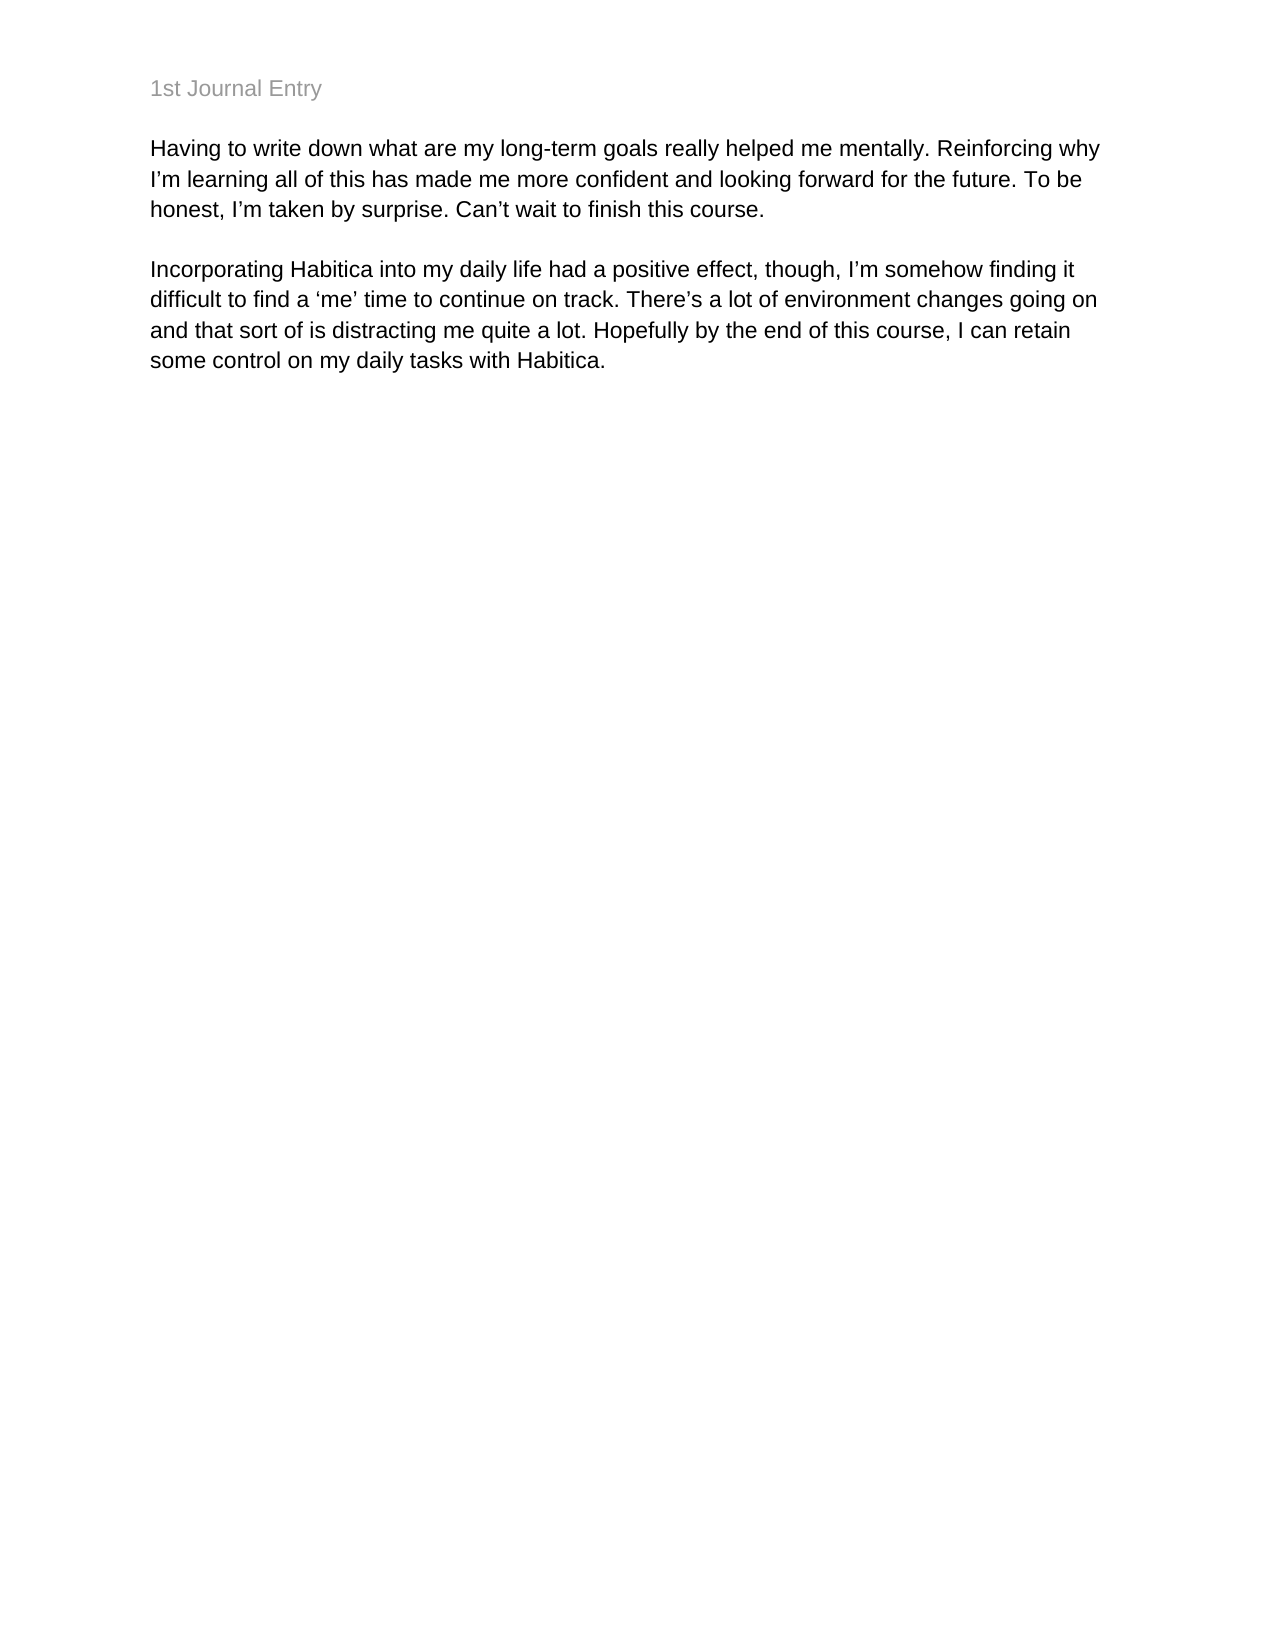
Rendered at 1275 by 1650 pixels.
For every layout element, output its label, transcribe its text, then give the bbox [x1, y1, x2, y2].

text 1st Journal Entry [150, 75, 1125, 101]
text Incorporating Habitica into my daily life had a positive effect, though, I’m somehow finding it difficult to find a ‘me’ time to continue on track. There’s a lot of environment changes going on and that sort of is distracting me quite a lot. Hopefully by the end of this course, I can retain some control on my daily tasks with Habitica. [150, 256, 1125, 373]
text Having to write down what are my long-term goals really helped me mentally. Reinforcing why I’m learning all of this has made me more confident and looking forward for the future. To be honest, I’m taken by surprise. Can’t wait to finish this course. [150, 135, 1125, 222]
